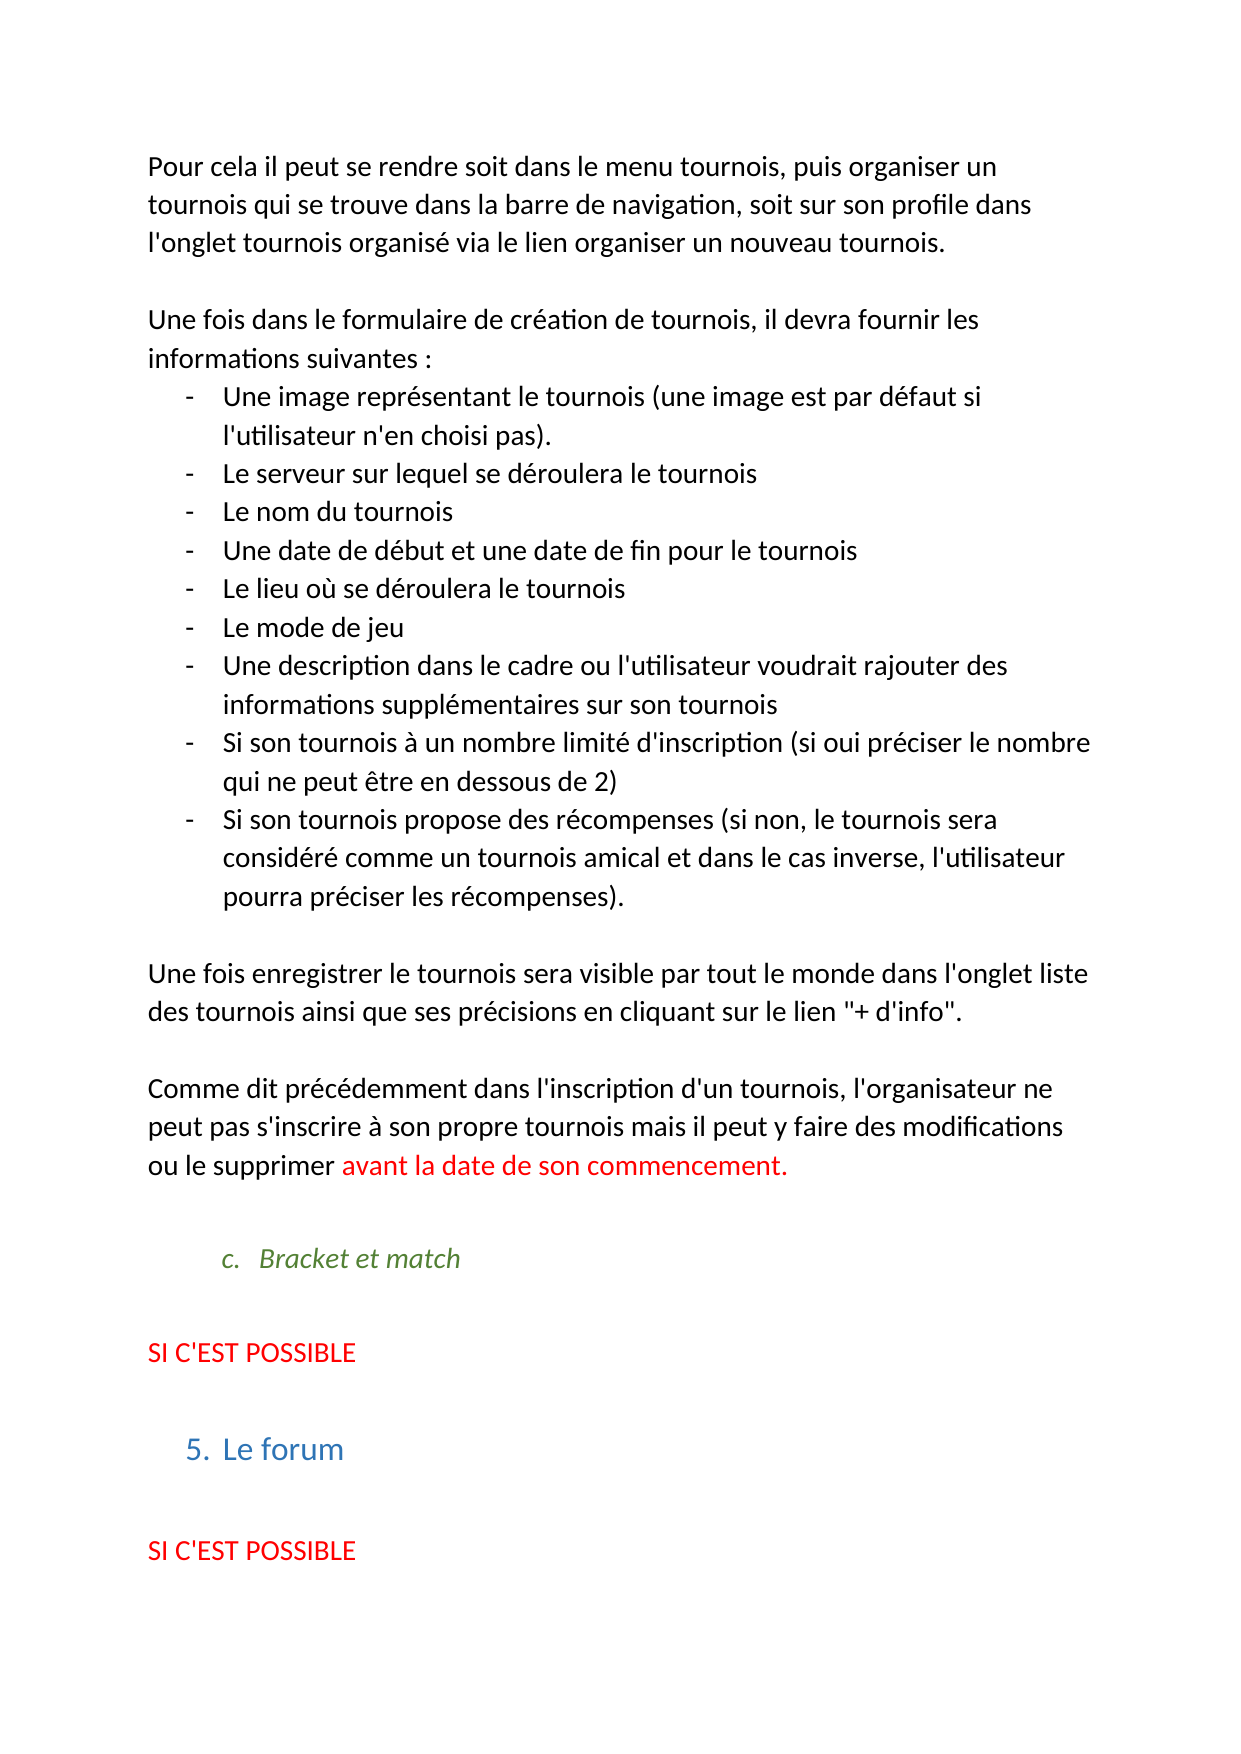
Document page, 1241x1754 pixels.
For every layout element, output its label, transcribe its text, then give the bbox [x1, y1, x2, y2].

list Le nom du tournois [185, 493, 1093, 529]
list Le mode de jeu [185, 609, 1093, 644]
text SI C'EST POSSIBLE [148, 1334, 1093, 1370]
list Le lieu où se déroulera le tournois [185, 570, 1093, 606]
list Si son tournois propose des récompenses (si non, le tournois sera considéré comme un tournois amical et dans le cas inverse, l'utilisateur pourra préciser les récompenses). [185, 801, 1093, 913]
text Une fois dans le formulaire de création de tournois, il devra fournir les informations suivantes : [148, 301, 1093, 375]
text Comme dit précédemment dans l'inscription d'un tournois, l'organisateur ne peut pas s'inscrire à son propre tournois mais il peut y faire des modifications ou le supprimer avant la date de son commencement. [148, 1070, 1093, 1183]
text Bracket et match [221, 1241, 1093, 1276]
text Une fois enregistrer le tournois sera visible par tout le monde dans l'onglet liste des tournois ainsi que ses précisions en cliquant sur le lien "+ d'info". [148, 955, 1093, 1029]
list Si son tournois à un nombre limité d'inscription (si oui préciser le nombre qui ne peut être en dessous de 2) [185, 724, 1093, 798]
list Une image représentant le tournois (une image est par défaut si l'utilisateur n'en choisi pas). [185, 378, 1093, 452]
text Pour cela il peut se rendre soit dans le menu tournois, puis organiser un tournois qui se trouve dans la barre de navigation, soit sur son profile dans l'onglet tournois organisé via le lien organiser un nouveau tournois. [148, 148, 1093, 260]
text SI C'EST POSSIBLE [148, 1532, 1093, 1568]
text Le forum [185, 1428, 1093, 1468]
list Le serveur sur lequel se déroulera le tournois [185, 455, 1093, 491]
list Une date de début et une date de fin pour le tournois [185, 532, 1093, 568]
list Une description dans le cadre ou l'utilisateur voudrait rajouter des informations supplémentaires sur son tournois [185, 647, 1093, 721]
